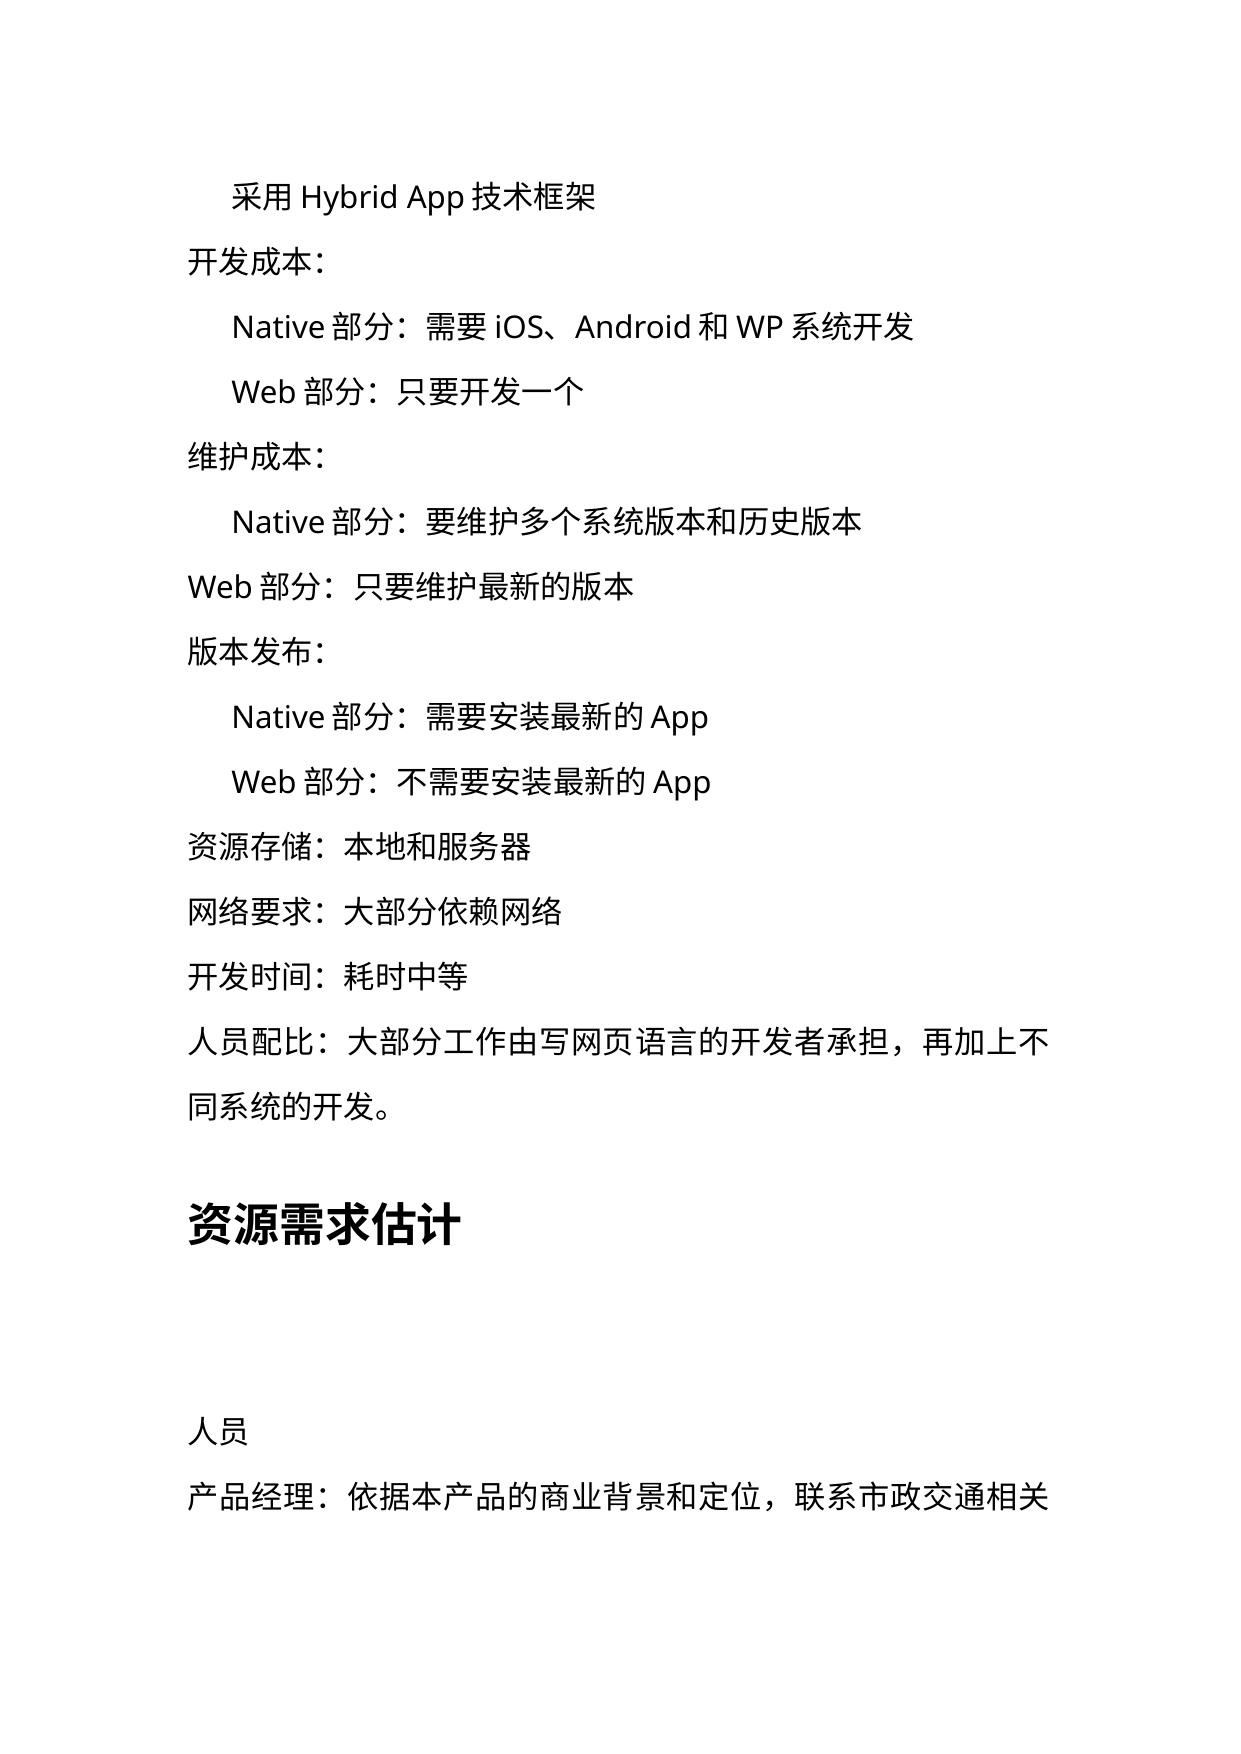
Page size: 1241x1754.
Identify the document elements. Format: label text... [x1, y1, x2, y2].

text 人员配比：大部分工作由写网页语言的开发者承担，再加上不同系统的开发。 [187, 1007, 1053, 1137]
text Native部分：需要安装最新的App [187, 682, 1053, 747]
subtitle 资源需求估计 [187, 1172, 1053, 1270]
text 开发成本： [187, 227, 1053, 292]
text 资源存储：本地和服务器 [187, 812, 1053, 877]
text Web部分：只要维护最新的版本 [187, 552, 1053, 617]
text Native部分：需要iOS、Android和WP系统开发 [187, 292, 1053, 357]
text 开发时间：耗时中等 [187, 942, 1053, 1007]
text 版本发布： [187, 617, 1053, 682]
text 网络要求：大部分依赖网络 [187, 877, 1053, 942]
text 采用Hybrid App技术框架 [187, 162, 1053, 227]
text 维护成本： [187, 422, 1053, 487]
text Web部分：只要开发一个 [187, 357, 1053, 422]
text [187, 1463, 1053, 1528]
text Web部分：不需要安装最新的App [187, 747, 1053, 812]
text 人员 [187, 1398, 1053, 1463]
text Native部分：要维护多个系统版本和历史版本 [187, 487, 1053, 552]
